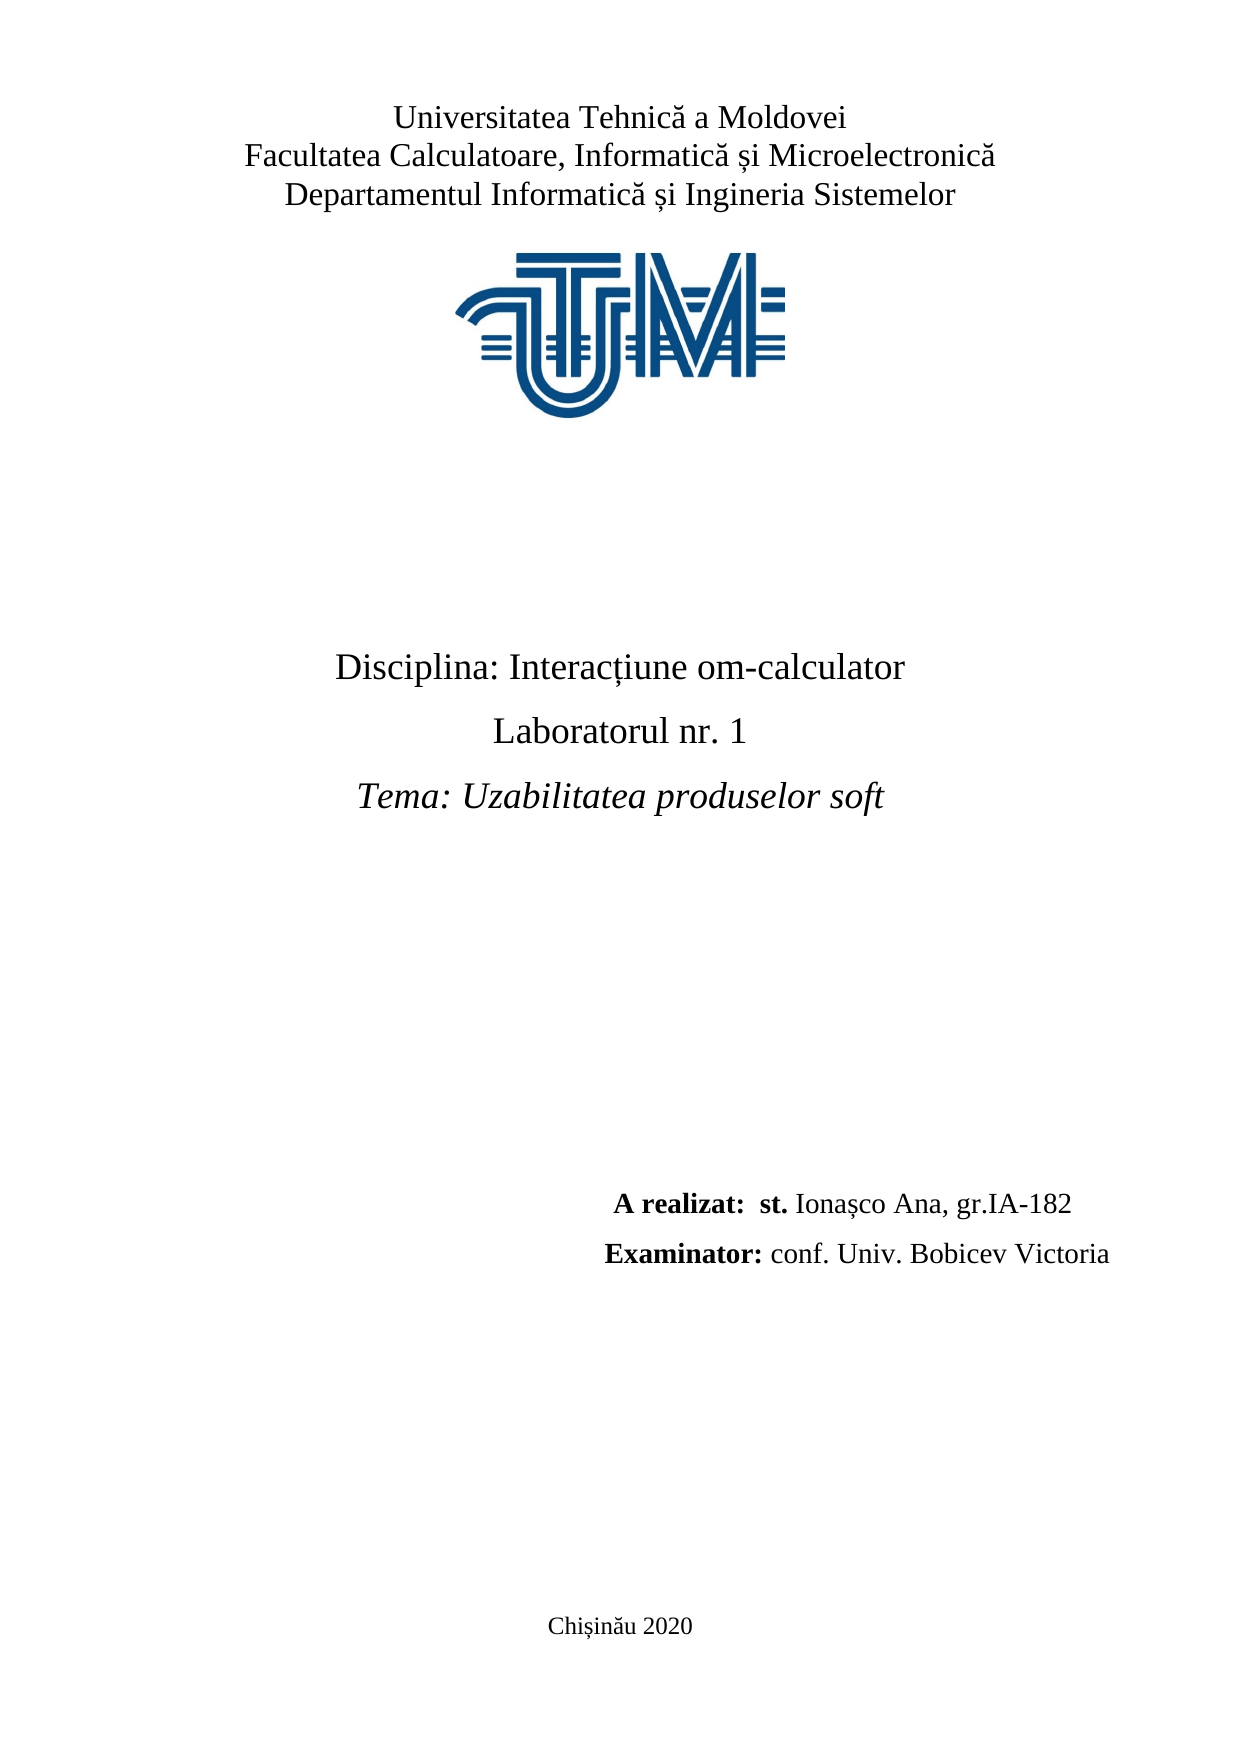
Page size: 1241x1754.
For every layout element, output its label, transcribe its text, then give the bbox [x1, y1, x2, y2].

text Chișinău 2020 [112, 1611, 1128, 1640]
text Disciplina: Interacțiune om-calculator [112, 462, 1128, 687]
picture [455, 250, 785, 424]
text Departamentul Informatică și Ingineria Sistemelor [112, 174, 1128, 212]
text A realizat: st. Ionașco Ana, gr.IA-182 [555, 1186, 1128, 1219]
text Universitatea Tehnică a Moldovei [112, 59, 1128, 136]
text Examinator: conf. Univ. Bobicev Victoria [112, 1236, 1128, 1270]
text Laboratorul nr. 1 [112, 709, 1128, 752]
text Facultatea Calculatoare, Informatică și Microelectronică [112, 136, 1128, 174]
text Tema: Uzabilitatea produselor soft [112, 774, 1128, 817]
